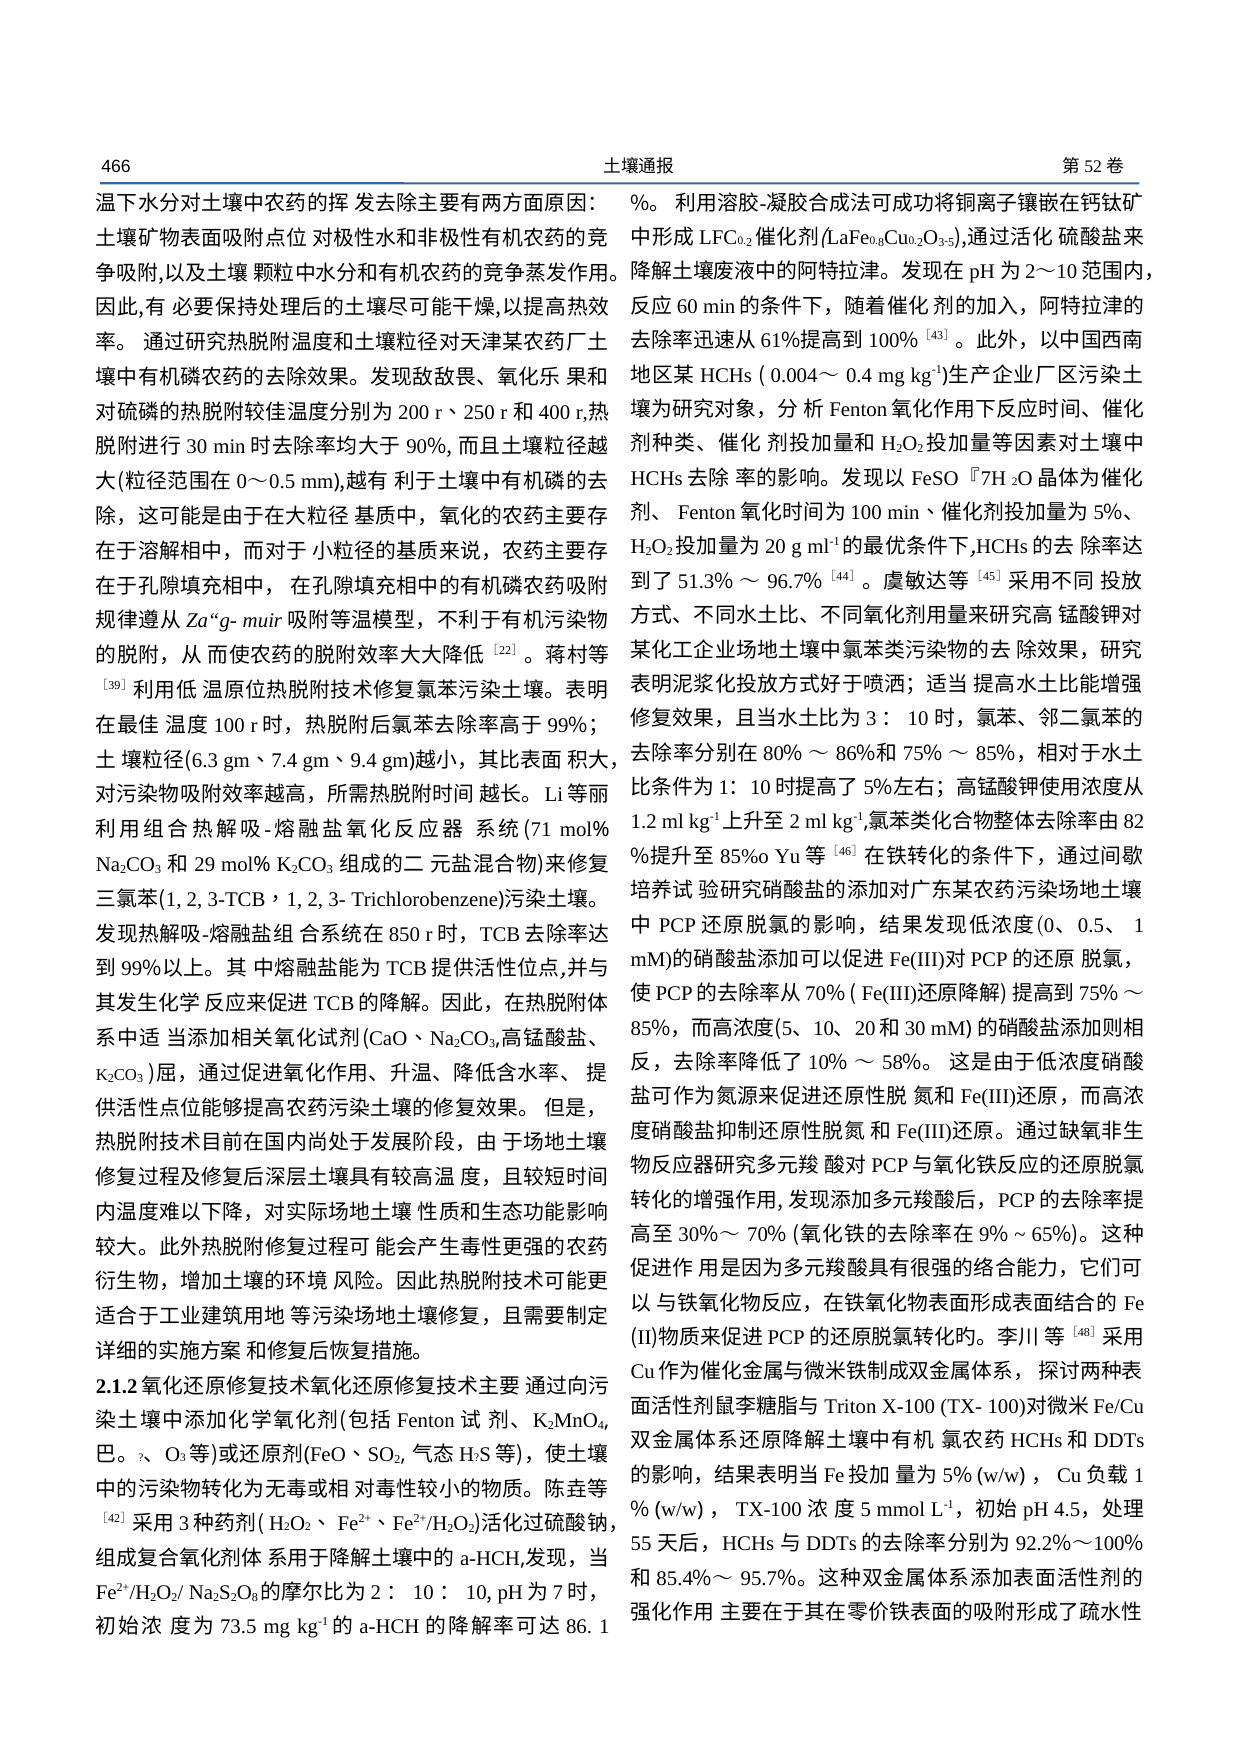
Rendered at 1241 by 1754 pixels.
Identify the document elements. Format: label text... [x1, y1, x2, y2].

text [96, 1366, 609, 1641]
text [96, 183, 609, 1366]
